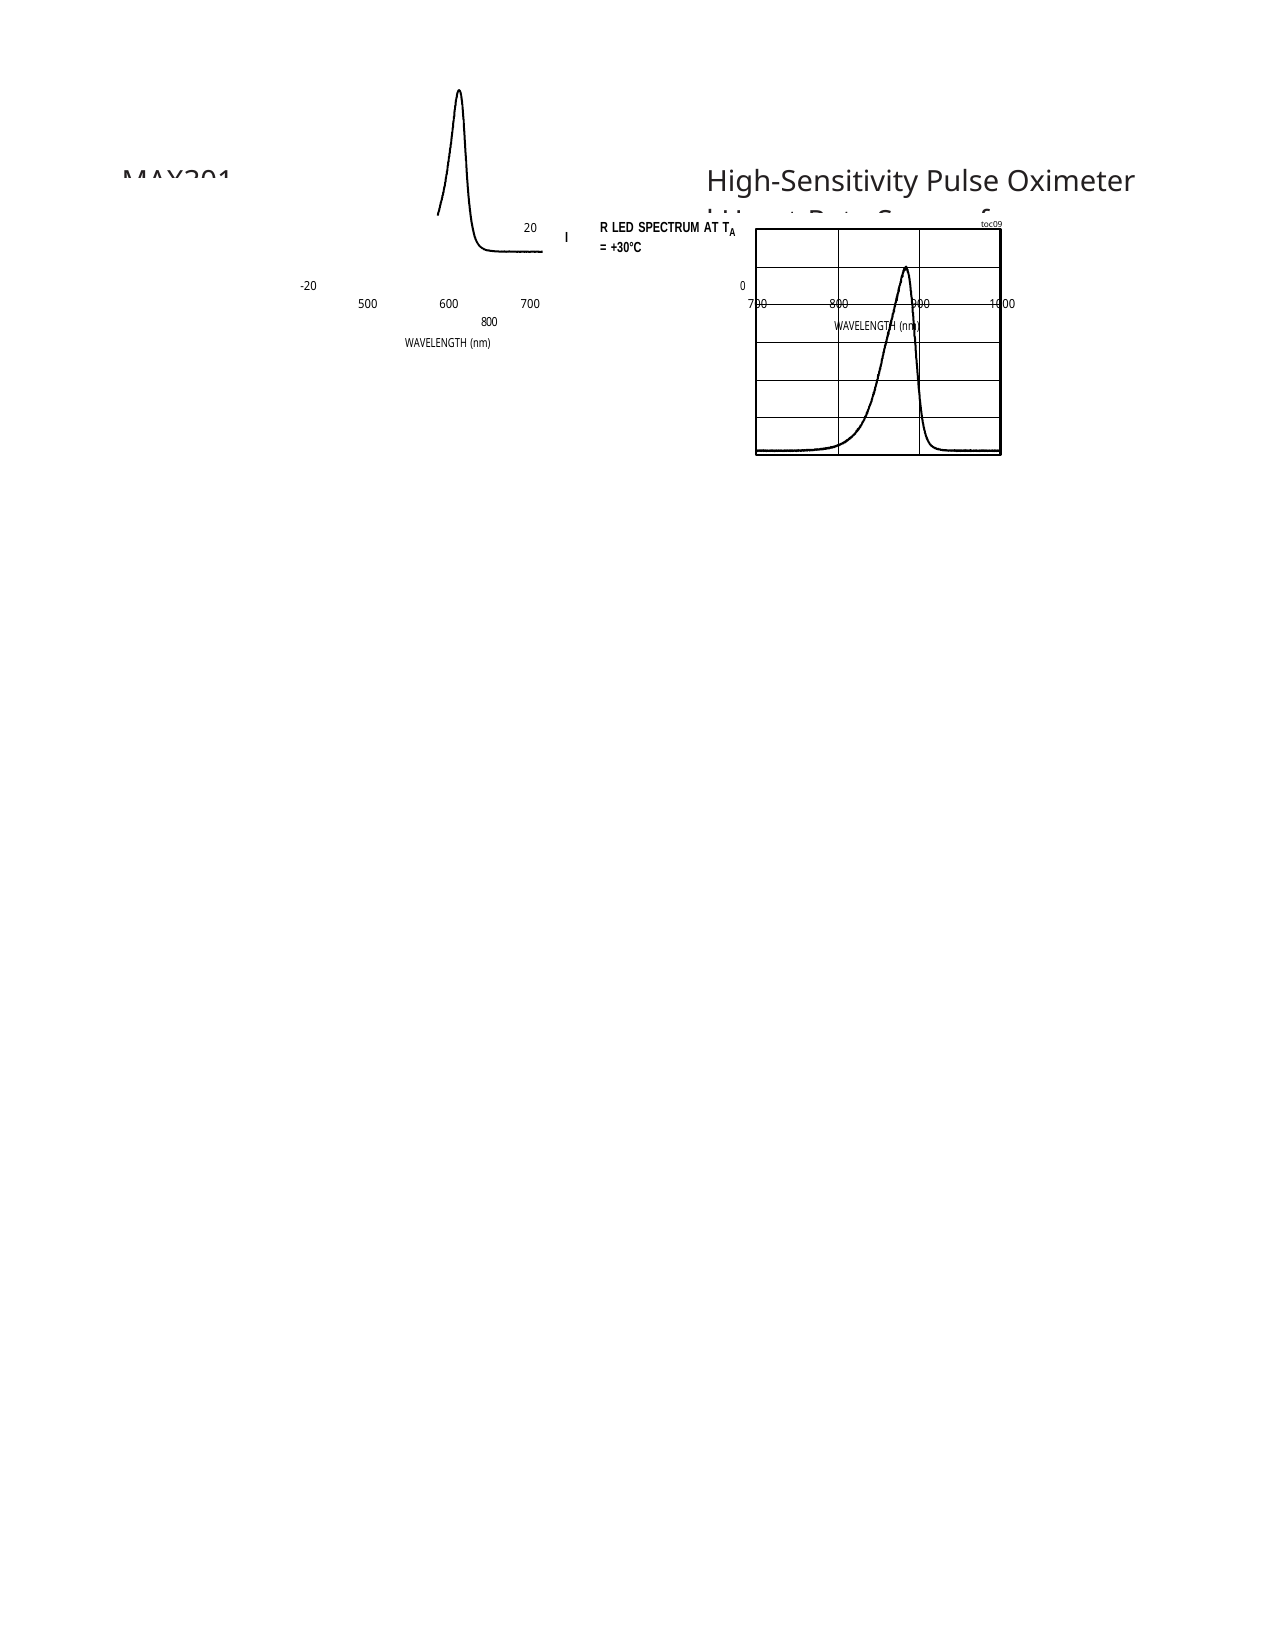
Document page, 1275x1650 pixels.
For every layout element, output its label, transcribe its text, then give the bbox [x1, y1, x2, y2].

text 500 600 700 800 [319, 296, 579, 330]
text WAVELENGTH (nm) [830, 317, 923, 334]
text 0 [740, 277, 1177, 294]
text -20 [100, 277, 317, 294]
text WAVELENGTH (nm) [401, 334, 494, 351]
text 20 [321, 219, 536, 236]
text IR LED SPECTRUM AT TA = +30°C [600, 219, 745, 255]
text 700 800 900 1000 [748, 295, 1177, 312]
